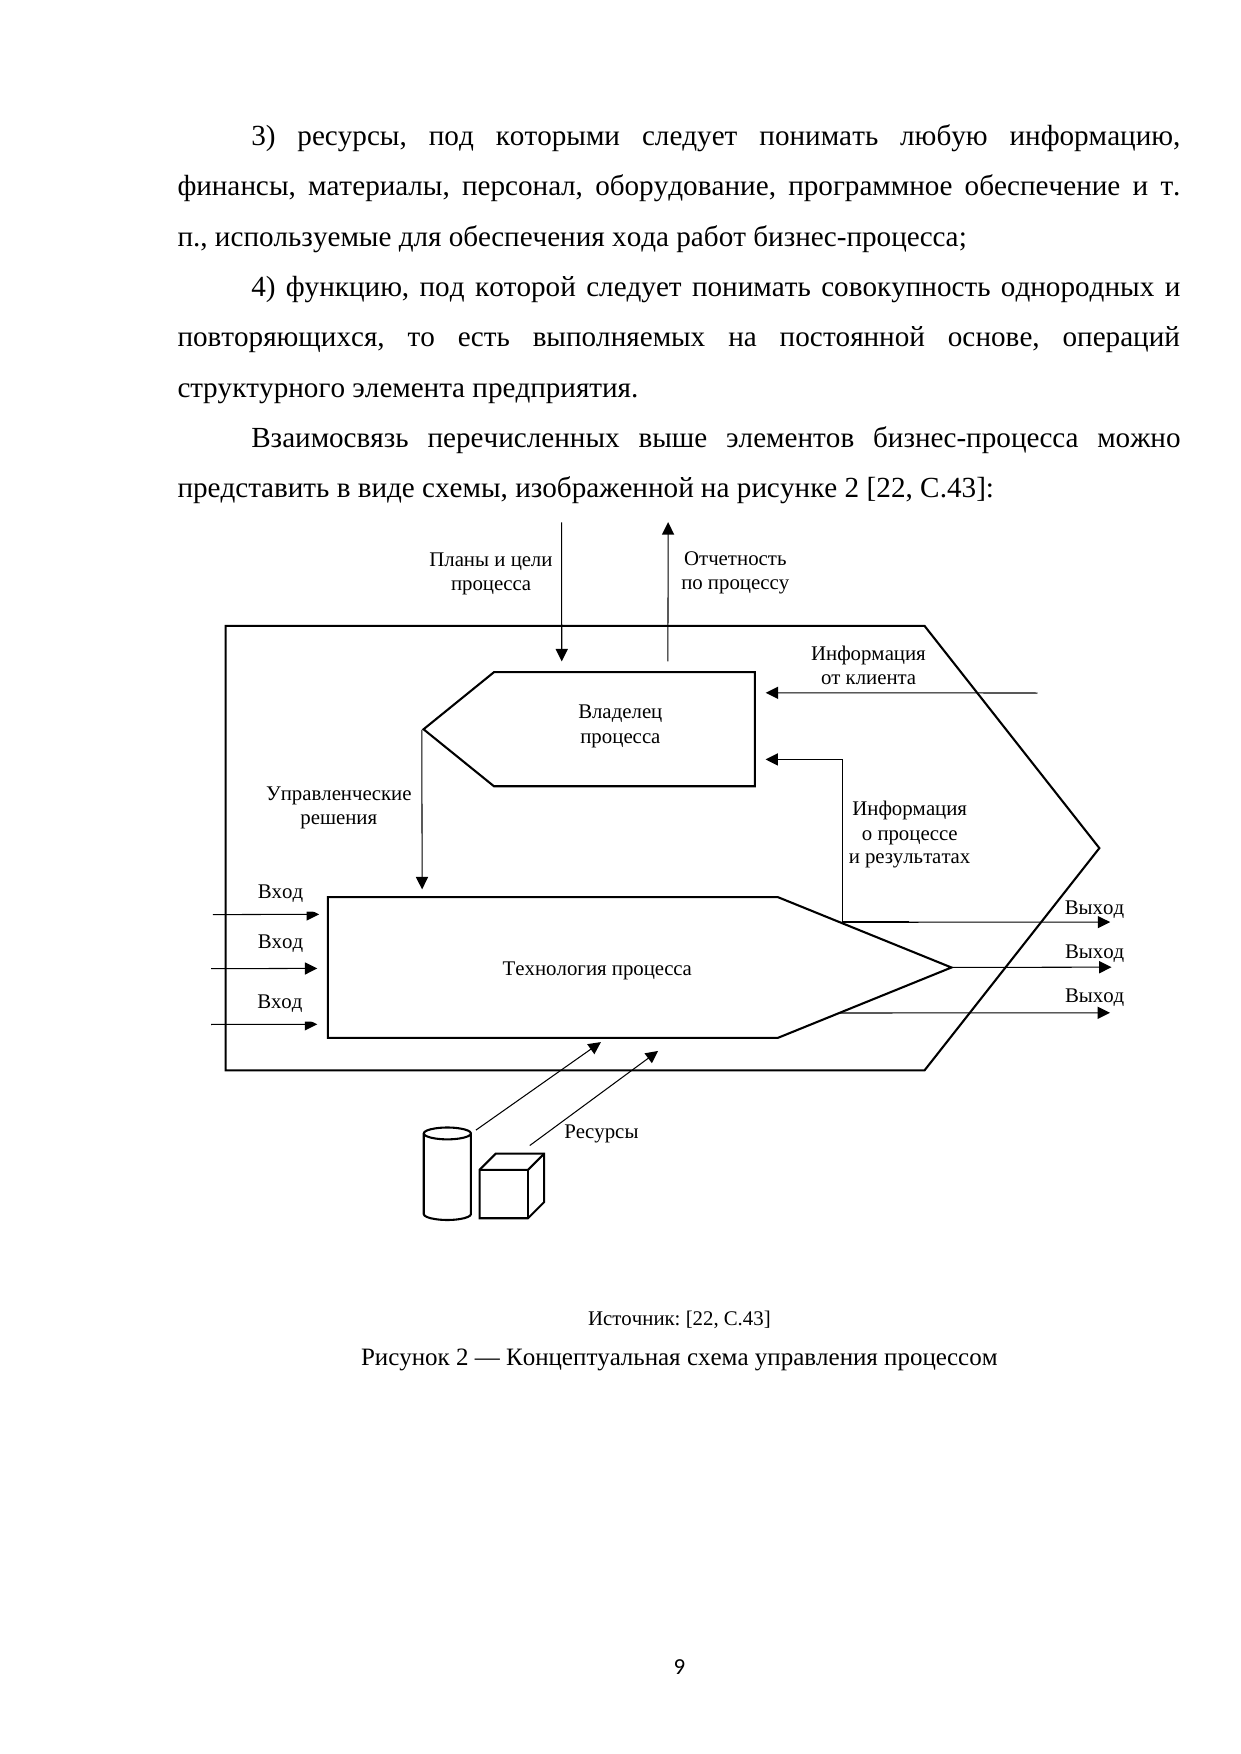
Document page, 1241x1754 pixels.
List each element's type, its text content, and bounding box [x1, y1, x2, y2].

text Взаимосвязь перечисленных выше элементов бизнес-процесса можно представить в виде схемы, изображенной на рисунке 2 [22, C.43]: [177, 420, 1181, 504]
text 3) ресурсы, под которыми следует понимать любую информацию, финансы, материалы, персонал, оборудование, программное обеспечение и т. п., используемые для обеспечения хода работ бизнес-процесса; [177, 118, 1181, 252]
text 4) функцию, под которой следует понимать совокупность однородных и повторяющихся, то есть выполняемых на постоянной основе, операций структурного элемента предприятия. [177, 269, 1181, 403]
text Рисунок 2 — Концептуальная схема управления процессом [177, 1342, 1181, 1371]
text Источник: [22, С.43] [177, 1306, 1181, 1330]
